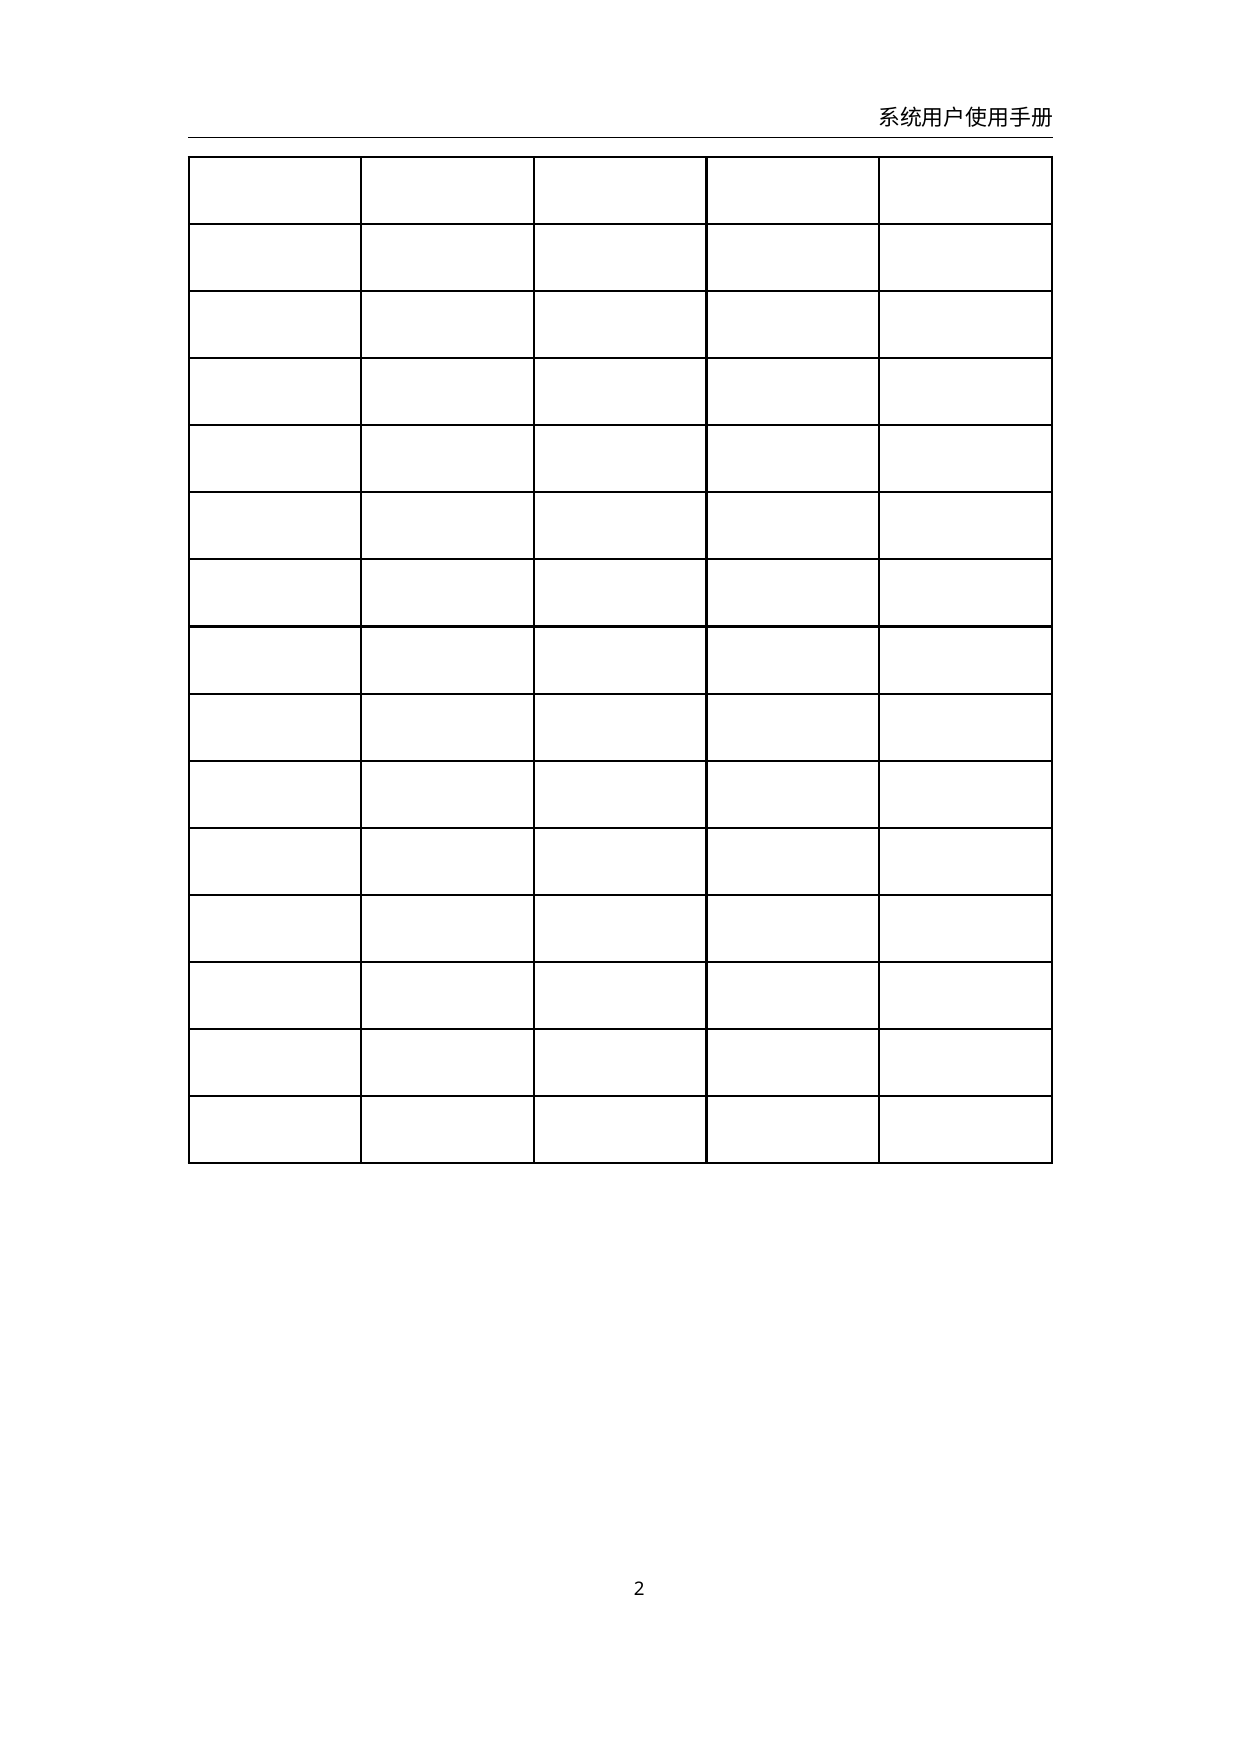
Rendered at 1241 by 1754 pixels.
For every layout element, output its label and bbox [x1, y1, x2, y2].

table_cell [880, 1097, 1051, 1162]
table_cell [190, 762, 360, 827]
table_cell [362, 426, 533, 491]
table_cell [535, 359, 705, 424]
table_cell [362, 158, 533, 223]
table_cell [708, 762, 878, 827]
table_cell [535, 1097, 705, 1162]
table_cell [535, 963, 705, 1028]
table_cell [190, 560, 360, 625]
table_cell [880, 225, 1051, 290]
table_cell [535, 493, 705, 558]
table_cell [708, 292, 878, 357]
table_cell [708, 1097, 878, 1162]
table_cell [535, 896, 705, 961]
table_cell [535, 695, 705, 759]
table_cell [362, 1097, 533, 1162]
table_cell [880, 762, 1051, 827]
table_cell [708, 896, 878, 961]
table_cell [362, 829, 533, 894]
table_cell [535, 292, 705, 357]
table_cell [535, 225, 705, 290]
table_cell [880, 158, 1051, 223]
table_cell [190, 1097, 360, 1162]
table_cell [190, 158, 360, 223]
table_cell [190, 896, 360, 961]
table_cell [535, 158, 705, 223]
table_cell [190, 225, 360, 290]
table_cell [708, 158, 878, 223]
table_cell [708, 225, 878, 290]
table_cell [362, 762, 533, 827]
table_cell [190, 628, 360, 692]
table_cell [362, 560, 533, 625]
table_cell [880, 426, 1051, 491]
table_cell [880, 896, 1051, 961]
table_cell [708, 963, 878, 1028]
table_cell [880, 292, 1051, 357]
table_cell [880, 560, 1051, 625]
table_cell [708, 560, 878, 625]
table_cell [708, 628, 878, 692]
table_cell [362, 225, 533, 290]
table_cell [708, 1030, 878, 1095]
table_cell [362, 695, 533, 759]
table_cell [708, 426, 878, 491]
table_cell [190, 292, 360, 357]
table_cell [190, 1030, 360, 1095]
table_cell [708, 359, 878, 424]
table_cell [708, 829, 878, 894]
table_cell [535, 426, 705, 491]
table_cell [362, 963, 533, 1028]
table_cell [190, 426, 360, 491]
table_cell [362, 359, 533, 424]
table_cell [880, 695, 1051, 759]
table_cell [535, 560, 705, 625]
table_cell [190, 963, 360, 1028]
table_cell [362, 1030, 533, 1095]
table_cell [880, 963, 1051, 1028]
table_cell [880, 493, 1051, 558]
table_cell [362, 292, 533, 357]
table_cell [362, 896, 533, 961]
table_cell [880, 829, 1051, 894]
table_cell [880, 628, 1051, 692]
table_cell [708, 695, 878, 759]
table_cell [535, 762, 705, 827]
table_cell [708, 493, 878, 558]
table_cell [535, 1030, 705, 1095]
table_cell [190, 829, 360, 894]
table_cell [190, 493, 360, 558]
table_cell [880, 1030, 1051, 1095]
table_cell [362, 628, 533, 692]
table_cell [190, 695, 360, 759]
table_cell [535, 628, 705, 692]
table_cell [362, 493, 533, 558]
table_cell [190, 359, 360, 424]
table_cell [535, 829, 705, 894]
table_cell [880, 359, 1051, 424]
